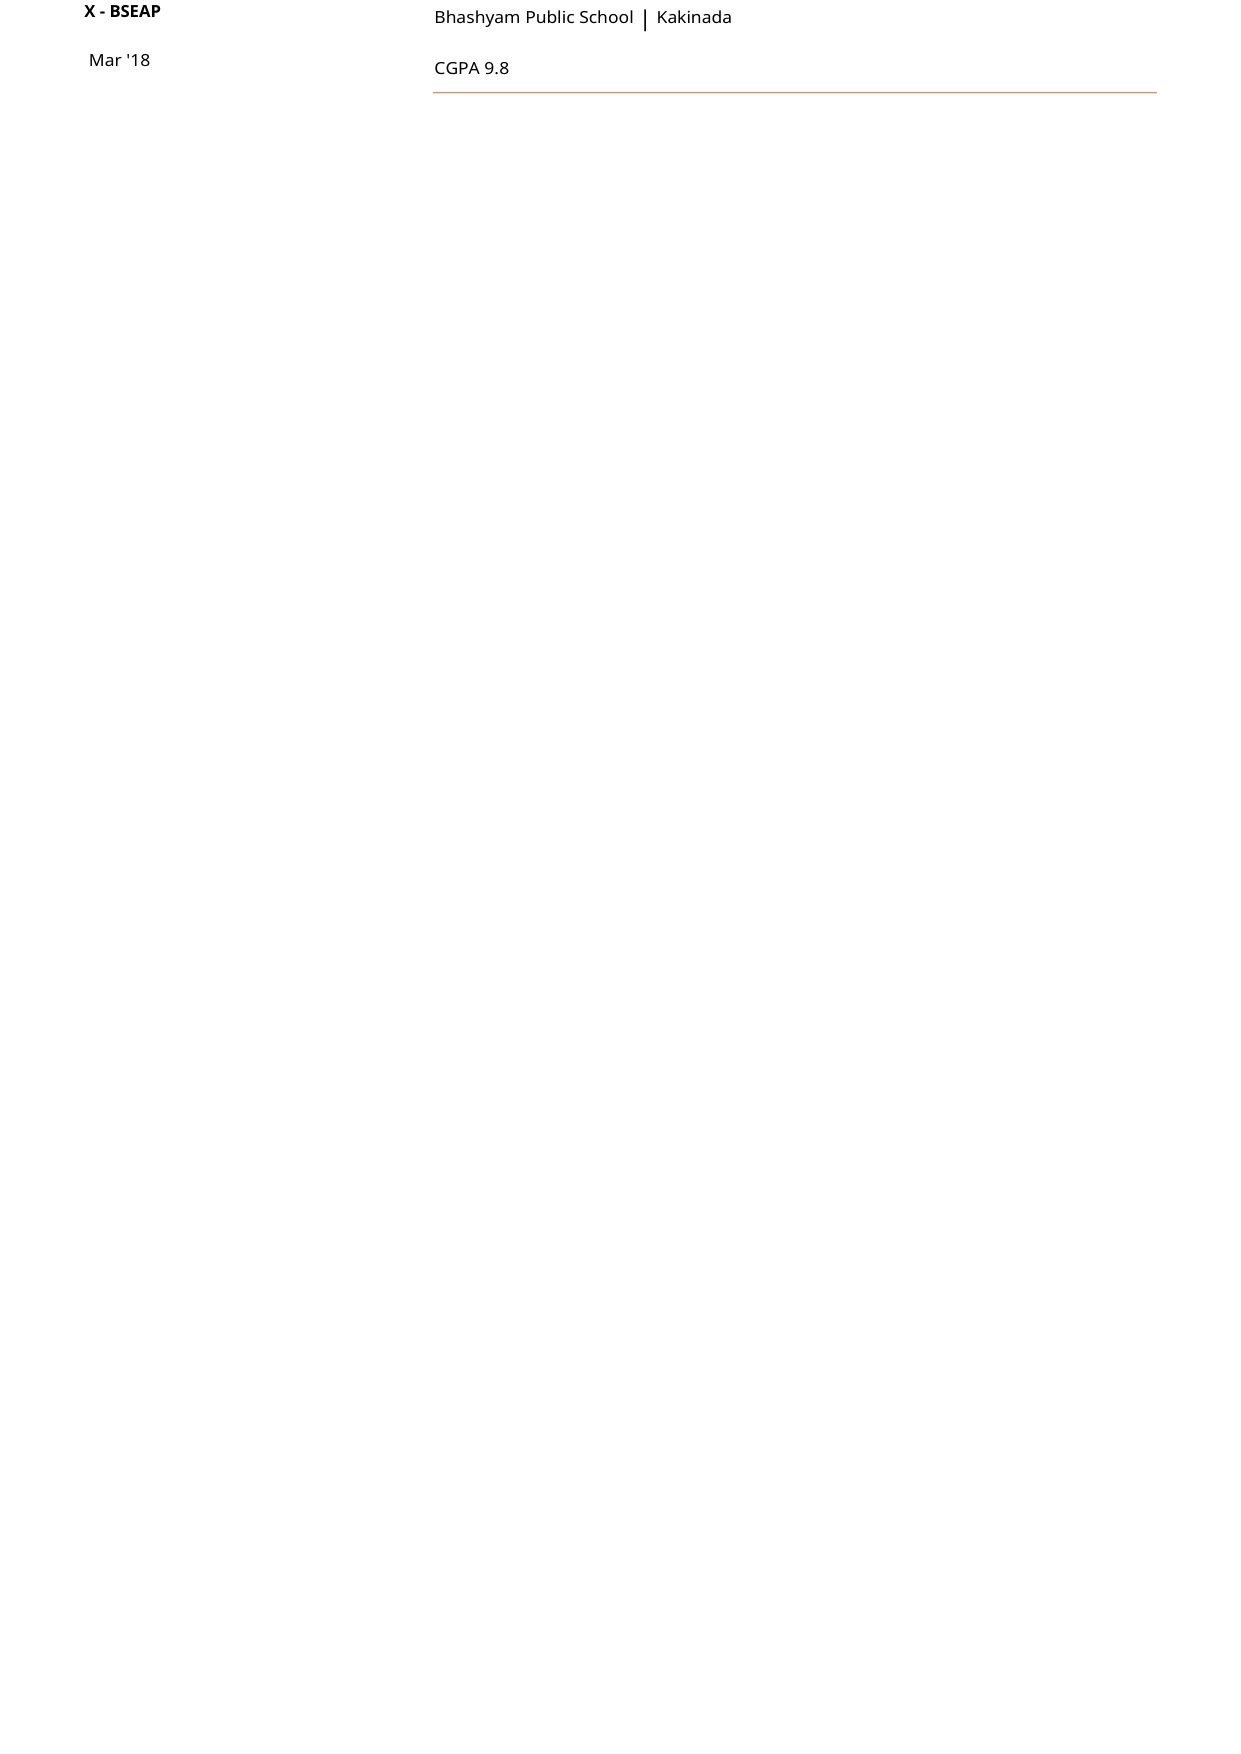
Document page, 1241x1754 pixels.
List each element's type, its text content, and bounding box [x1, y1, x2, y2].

text X - BSEAP Mar '18 [84, 0, 387, 71]
text Bhashyam Public School | Kakinada [432, 0, 743, 33]
text CGPA 9.8 [432, 57, 743, 79]
